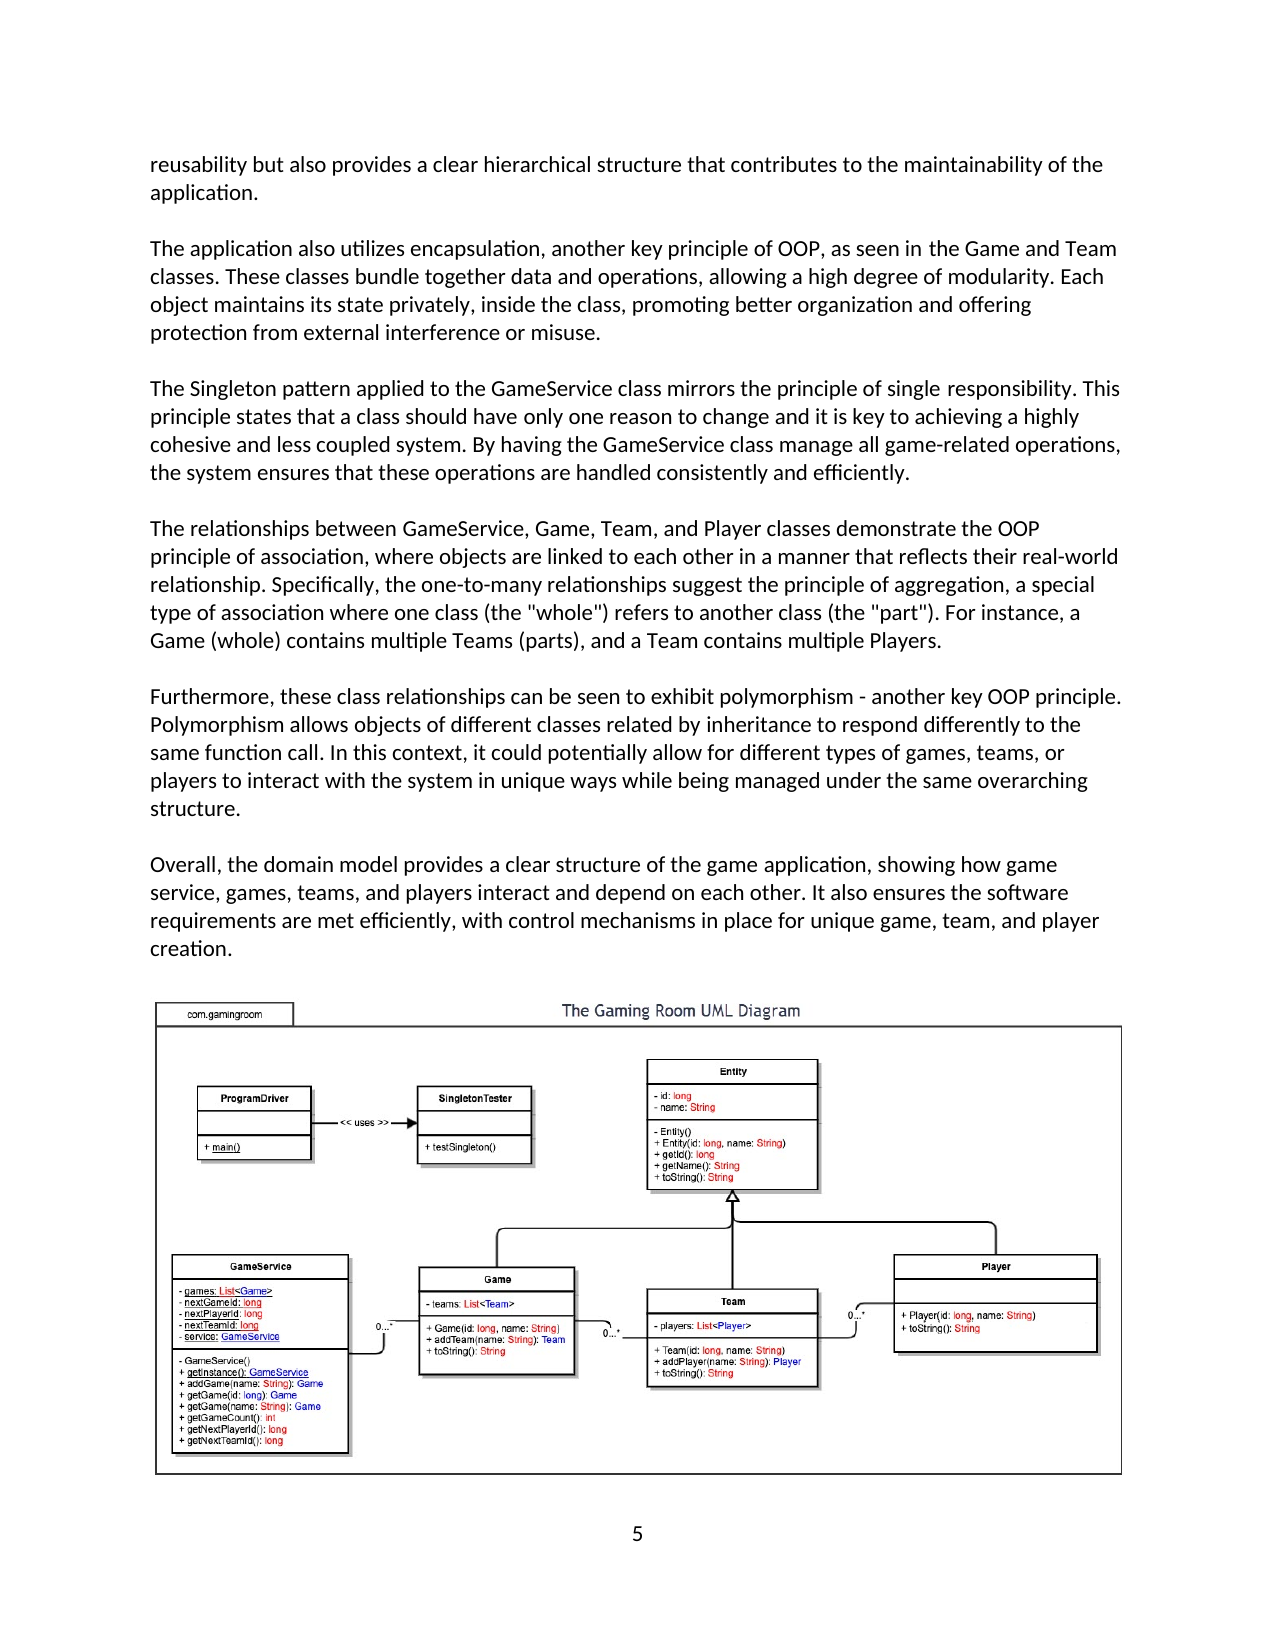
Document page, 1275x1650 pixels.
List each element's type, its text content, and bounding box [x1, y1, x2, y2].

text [150, 150, 1125, 206]
text The Singleton pattern applied to the GameService class mirrors the principle of single . This only to and it is key to achieving a highly cohesive and less coupled system. By having the GameService class manage all game-related operations, the system ensures that these operations are handled consistently and efficiently. [150, 374, 1125, 486]
text The application also utilizes encapsulation, another key principle of OOP, as seen in bundle together data and operations, allowing a high degree of modularity. Each object maintains its state privately, inside the class, promoting better organization and offering protection from external interference or misuse. [150, 234, 1125, 346]
text Furthermore, these class relationships can be seen to exhibit polymorphism - another key OOP principle. Polymorphism allows . In this context, it could potentially allow for different types of games, teams, or players to interact with the system in unique ways while being managed under the same overarching structure. [150, 682, 1125, 822]
text a clear structure of the game application, showing how game service, games, teams, and players interact and depend on each other. It also ensures the software requirements are met efficiently, with control mechanisms in place for unique game, team, and player creation. [150, 851, 1125, 963]
text The GameService, Game, Team, and Player classes demonstrate the OOP principle of association, where objects are linked to each other in a manner that reflects their real-world relationship. Specifically, the one-to-many relationships suggest the principle of aggregation, a special type of association where one class (the "whole") refers to another class (the "part"). For instance, a Game (whole) contains multiple Teams (parts), and a Team contains multiple Players. [150, 514, 1125, 654]
picture [150, 990, 1125, 1481]
